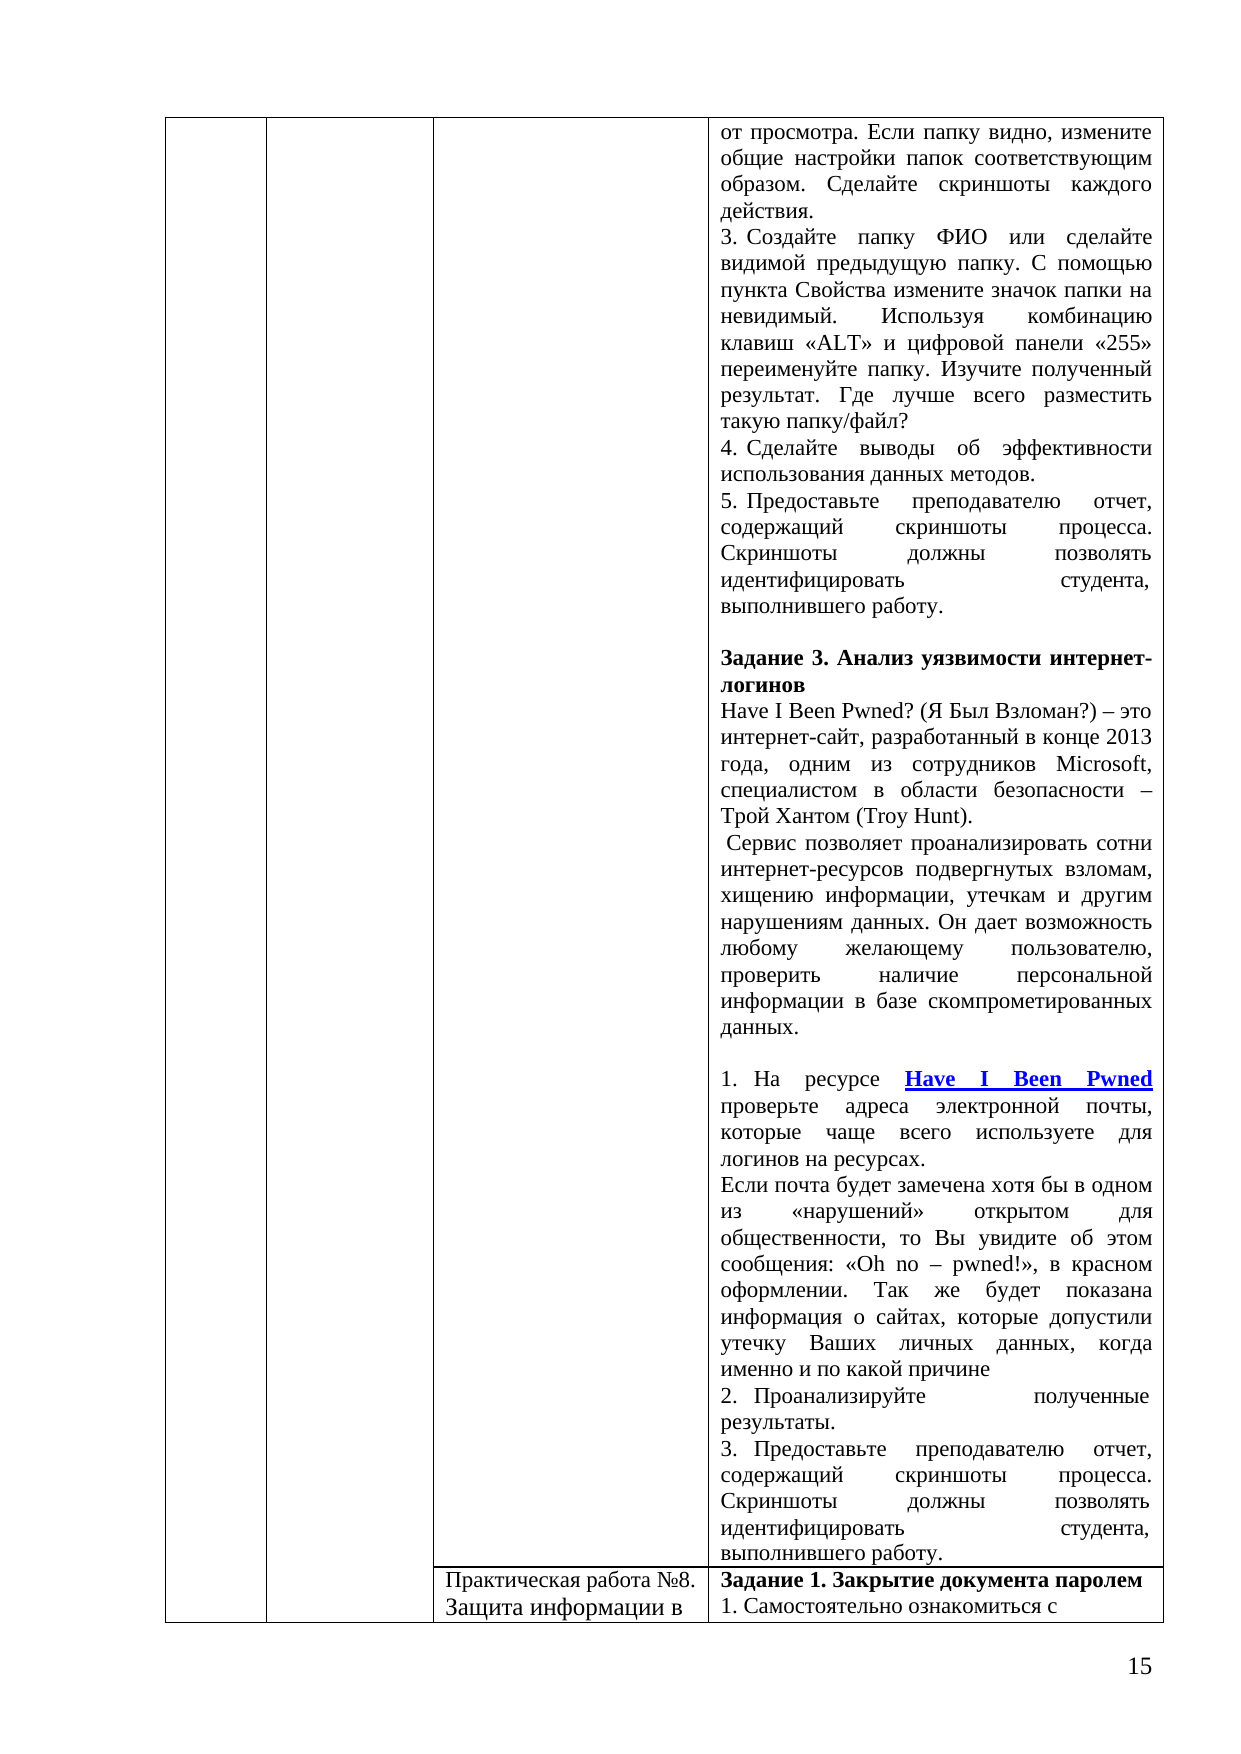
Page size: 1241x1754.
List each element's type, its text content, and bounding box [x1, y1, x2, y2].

table_cell Практическая работа №8. Защита информации в [434, 1568, 708, 1622]
table_header [267, 118, 433, 1622]
table_header [166, 118, 266, 1622]
table_header [434, 118, 708, 1566]
table_header от просмотра. Если папку видно, измените общие настройки папок соответствующим образом. Сделайте скриншоты каждого действия. Создайте папку ФИО или сделайте видимой предыдущую папку. С помощью пункта Свойства измените значок папки на невидимый. Используя комбинацию клавиш «ALT» и цифровой панели «255» переименуйте папку. Изучите полученный результат. Где лучше всего разместить такую папку/файл? Сделайте выводы об эффективности использования данных методов. Предоставьте преподавателю отчет, содержащий скриншоты процесса. Скриншоты должны позволять идентифицировать студента, выполнившего работу. Задание 3. Анализ уязвимости интернет- логинов Have I Been Pwned? (Я Был Взломан?) – это интернет-сайт, разработанный в конце 2013 года, одним из сотрудников Microsoft, специалистом в области безопасности – Трой Хантом (Troy Hunt). Сервис позволяет проанализировать сотни интернет-ресурсов подвергнутых взломам, хищению информации, утечкам и другим нарушениям данных. Он дает возможность любому желающему пользователю, проверить наличие персональной информации в базе скомпрометированных данных. На ресурсе Have I Been Pwned проверьте адреса электронной почты, которые чаще всего используете для логинов на ресурсах. Если почта будет замечена хотя бы в одном из «нарушений» открытом для общественности, то Вы увидите об этом сообщения: «Oh no – pwned!», в красном оформлении. Так же будет показана информация о сайтах, которые допустили утечку Ваших личных данных, когда именно и по какой причине Проанализируйте полученные результаты. Предоставьте преподавателю отчет, содержащий скриншоты процесса. Скриншоты должны позволять идентифицировать студента, выполнившего работу. [709, 118, 1163, 1566]
table_cell Задание 1. Закрытие документа паролем 1. Самостоятельно ознакомиться с [709, 1568, 1163, 1622]
